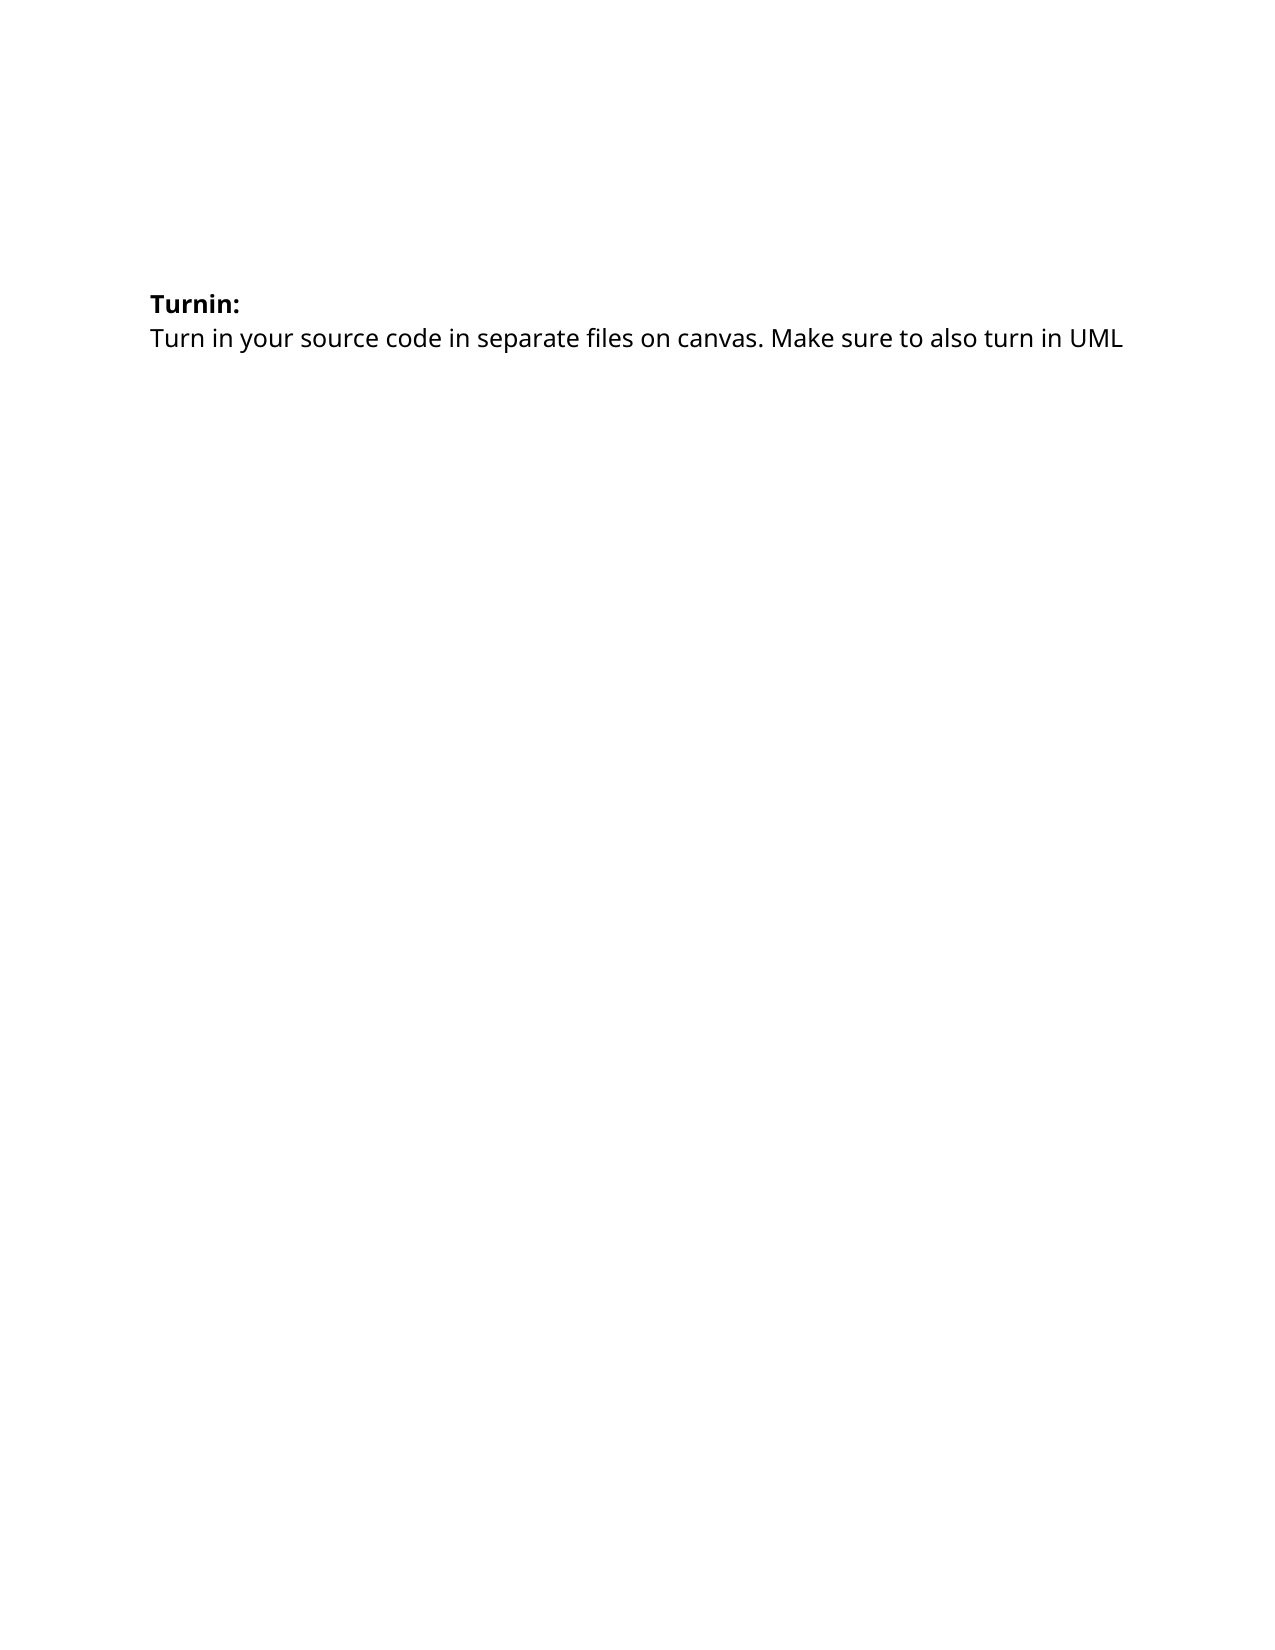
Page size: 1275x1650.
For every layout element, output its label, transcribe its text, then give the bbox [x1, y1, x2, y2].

text Turn in your source code in separate files on canvas. Make sure to also turn in UML [150, 320, 1125, 354]
text Turnin: [150, 286, 1125, 320]
